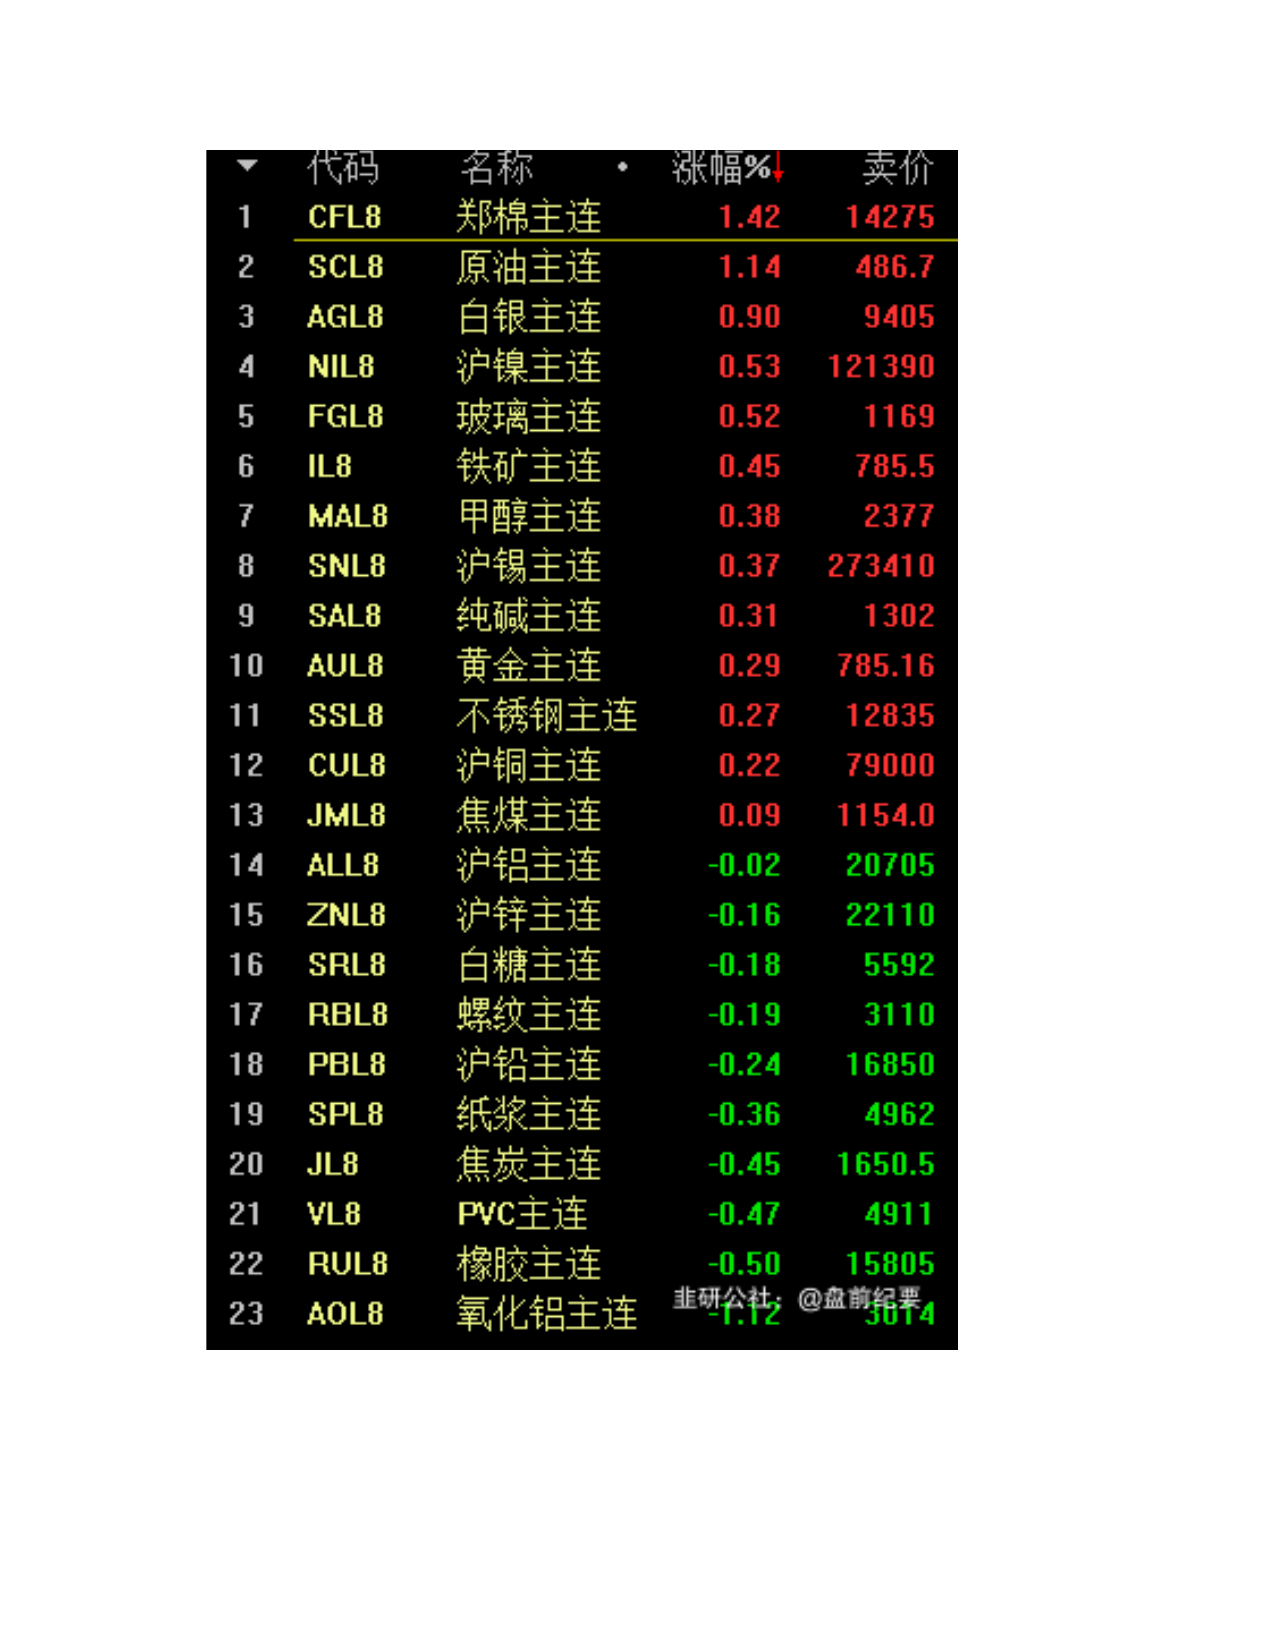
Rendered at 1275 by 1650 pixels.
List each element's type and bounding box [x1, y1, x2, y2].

picture [206, 150, 958, 1350]
